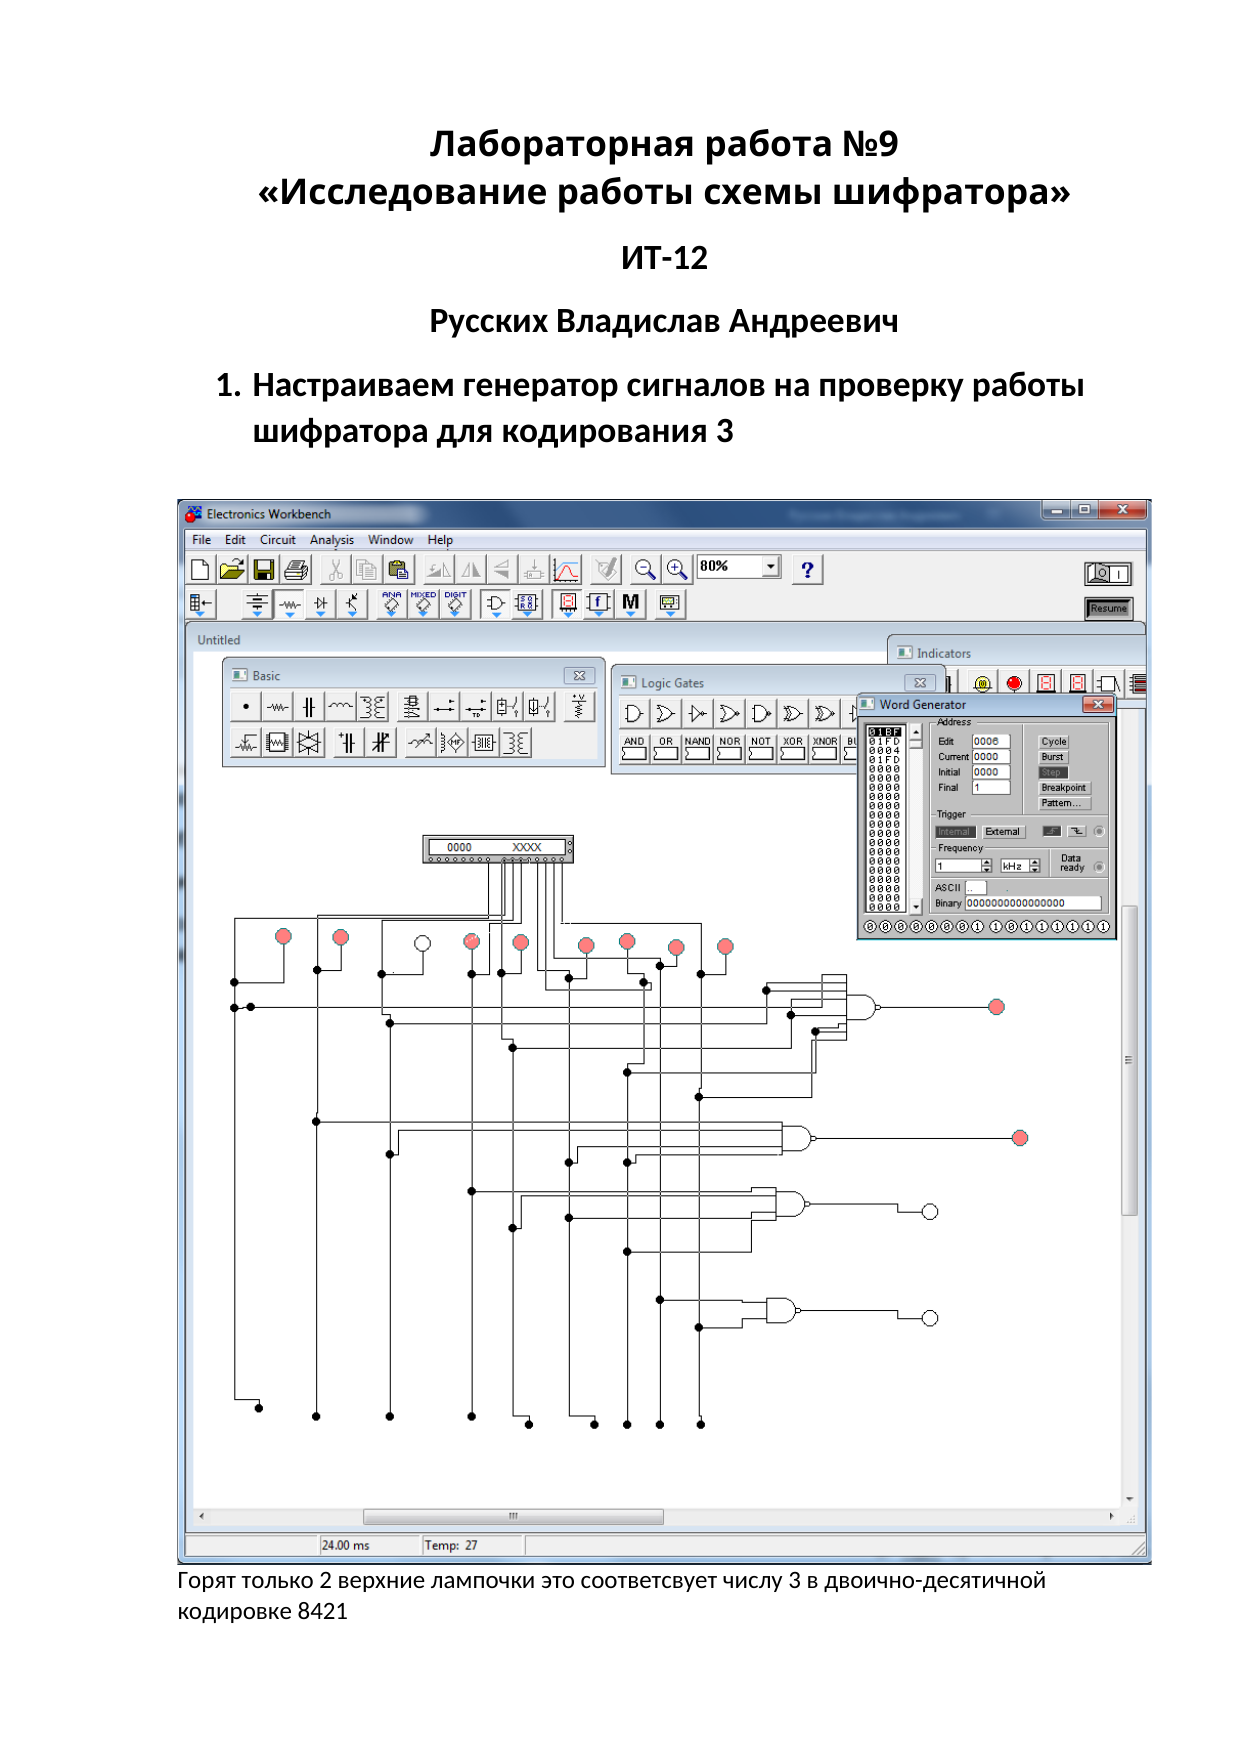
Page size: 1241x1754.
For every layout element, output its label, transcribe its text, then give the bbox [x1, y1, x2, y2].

text ИТ-12 [177, 235, 1152, 278]
picture [177, 499, 1152, 1565]
text Лабораторная работа №9 [177, 118, 1152, 166]
text Русских Владислав Андреевич [177, 298, 1152, 342]
list Настраиваем генератор сигналов на проверку работы шифратора для кодирования 3 [215, 362, 1152, 452]
text «Исследование работы схемы шифратора» [177, 166, 1152, 214]
text Горят только 2 верхние лампочки это соответсвует числу 3 в двоично-десятичной кодировке 8421 [177, 1565, 1152, 1625]
